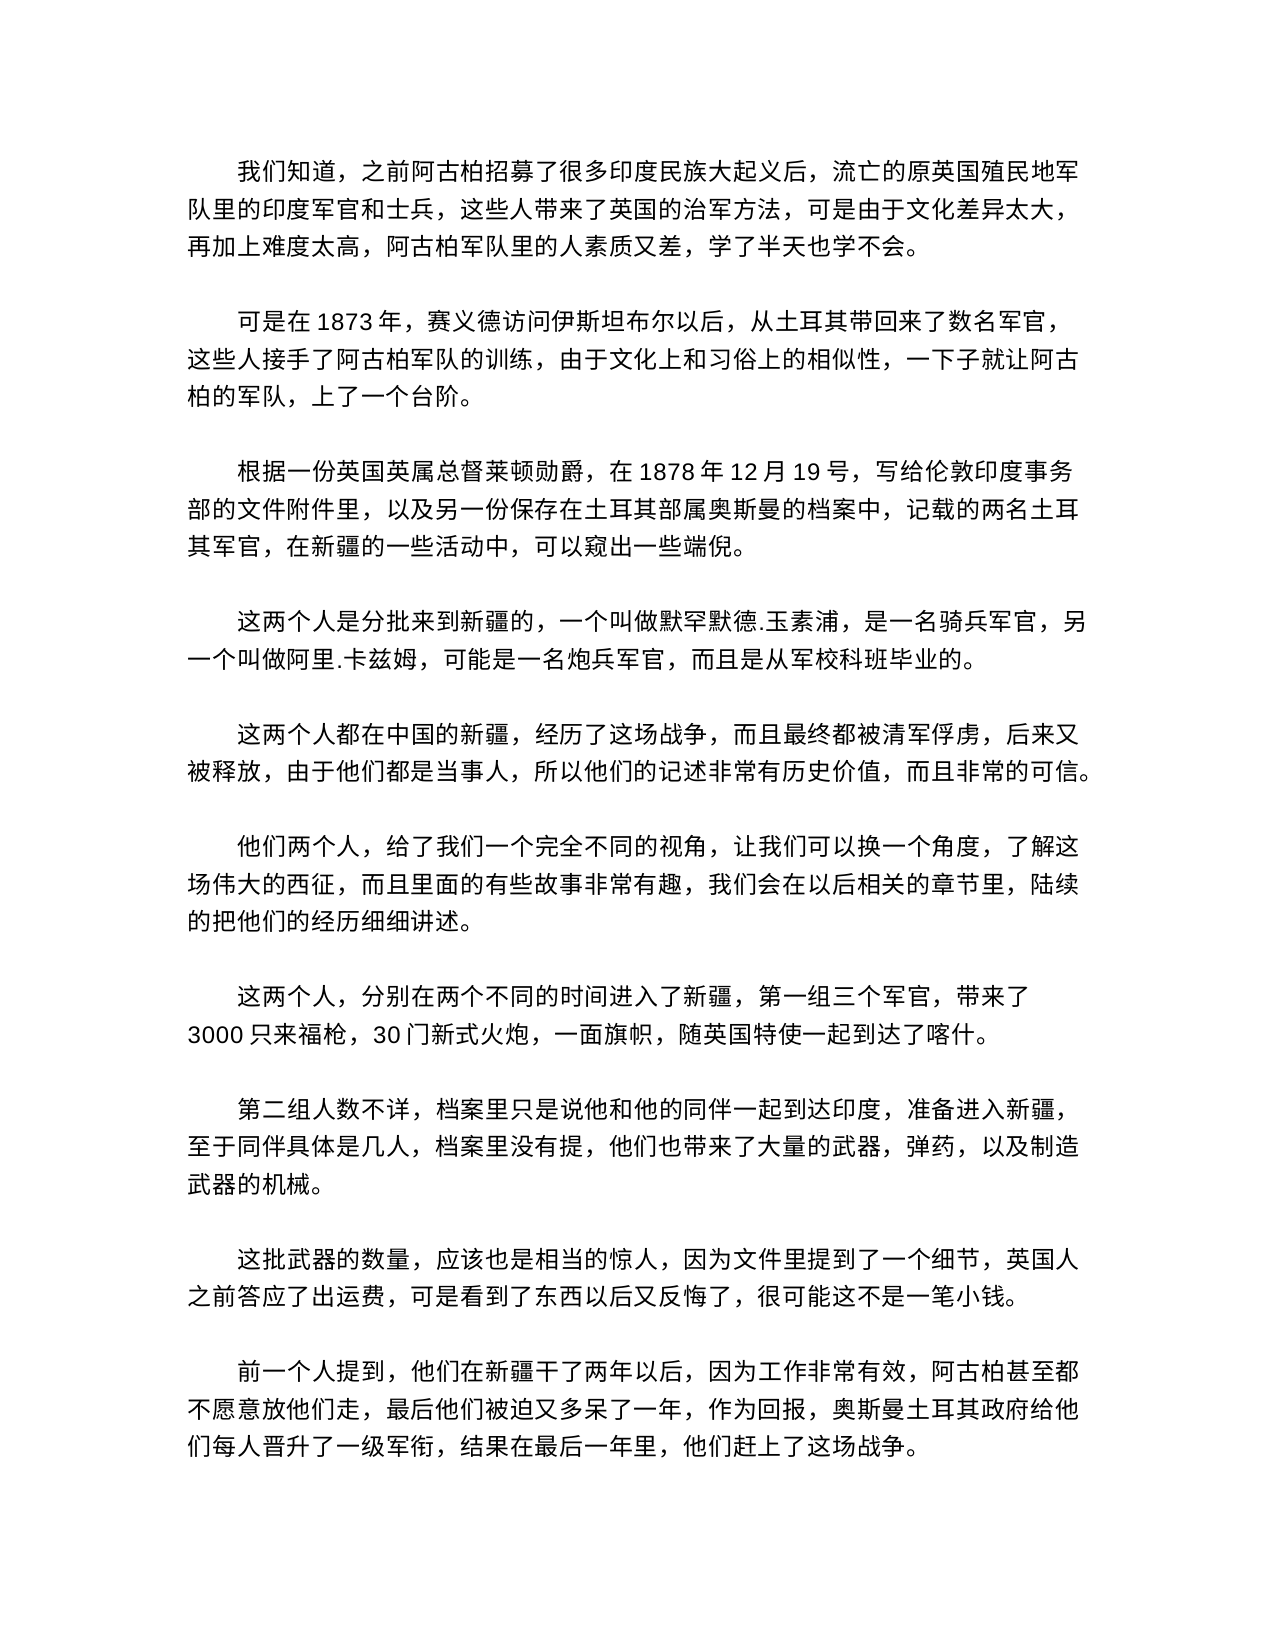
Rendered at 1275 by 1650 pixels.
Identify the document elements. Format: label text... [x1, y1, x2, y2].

text 这批武器的数量，应该也是相当的惊人，因为文件里提到了一个细节，英国人之前答应了出运费，可是看到了东西以后又反悔了，很可能这不是一笔小钱。 [187, 1237, 1087, 1312]
text 他们两个人，给了我们一个完全不同的视角，让我们可以换一个角度，了解这场伟大的西征，而且里面的有些故事非常有趣，我们会在以后相关的章节里，陆续的把他们的经历细细讲述。 [187, 825, 1087, 937]
text 这两个人，分别在两个不同的时间进入了新疆，第一组三个军官，带来了3000只来福枪，30门新式火炮，一面旗帜，随英国特使一起到达了喀什。 [187, 975, 1087, 1050]
text 我们知道，之前阿古柏招募了很多印度民族大起义后，流亡的原英国殖民地军队里的印度军官和士兵，这些人带来了英国的治军方法，可是由于文化差异太大，再加上难度太高，阿古柏军队里的人素质又差，学了半天也学不会。 [187, 150, 1087, 262]
text 可是在1873年，赛义德访问伊斯坦布尔以后，从土耳其带回来了数名军官，这些人接手了阿古柏军队的训练，由于文化上和习俗上的相似性，一下子就让阿古柏的军队，上了一个台阶。 [187, 300, 1087, 412]
text 前一个人提到，他们在新疆干了两年以后，因为工作非常有效，阿古柏甚至都不愿意放他们走，最后他们被迫又多呆了一年，作为回报，奥斯曼土耳其政府给他们每人晋升了一级军衔，结果在最后一年里，他们赶上了这场战争。 [187, 1350, 1087, 1462]
text 第二组人数不详，档案里只是说他和他的同伴一起到达印度，准备进入新疆，至于同伴具体是几人，档案里没有提，他们也带来了大量的武器，弹药，以及制造武器的机械。 [187, 1087, 1087, 1200]
text 根据一份英国英属总督莱顿勋爵，在1878年12月19号，写给伦敦印度事务部的文件附件里，以及另一份保存在土耳其部属奥斯曼的档案中，记载的两名土耳其军官，在新疆的一些活动中，可以窥出一些端倪。 [187, 450, 1087, 562]
text 这两个人都在中国的新疆，经历了这场战争，而且最终都被清军俘虏，后来又被释放，由于他们都是当事人，所以他们的记述非常有历史价值，而且非常的可信。 [187, 712, 1087, 787]
text 这两个人是分批来到新疆的，一个叫做默罕默德.玉素浦，是一名骑兵军官，另一个叫做阿里.卡兹姆，可能是一名炮兵军官，而且是从军校科班毕业的。 [187, 600, 1087, 675]
